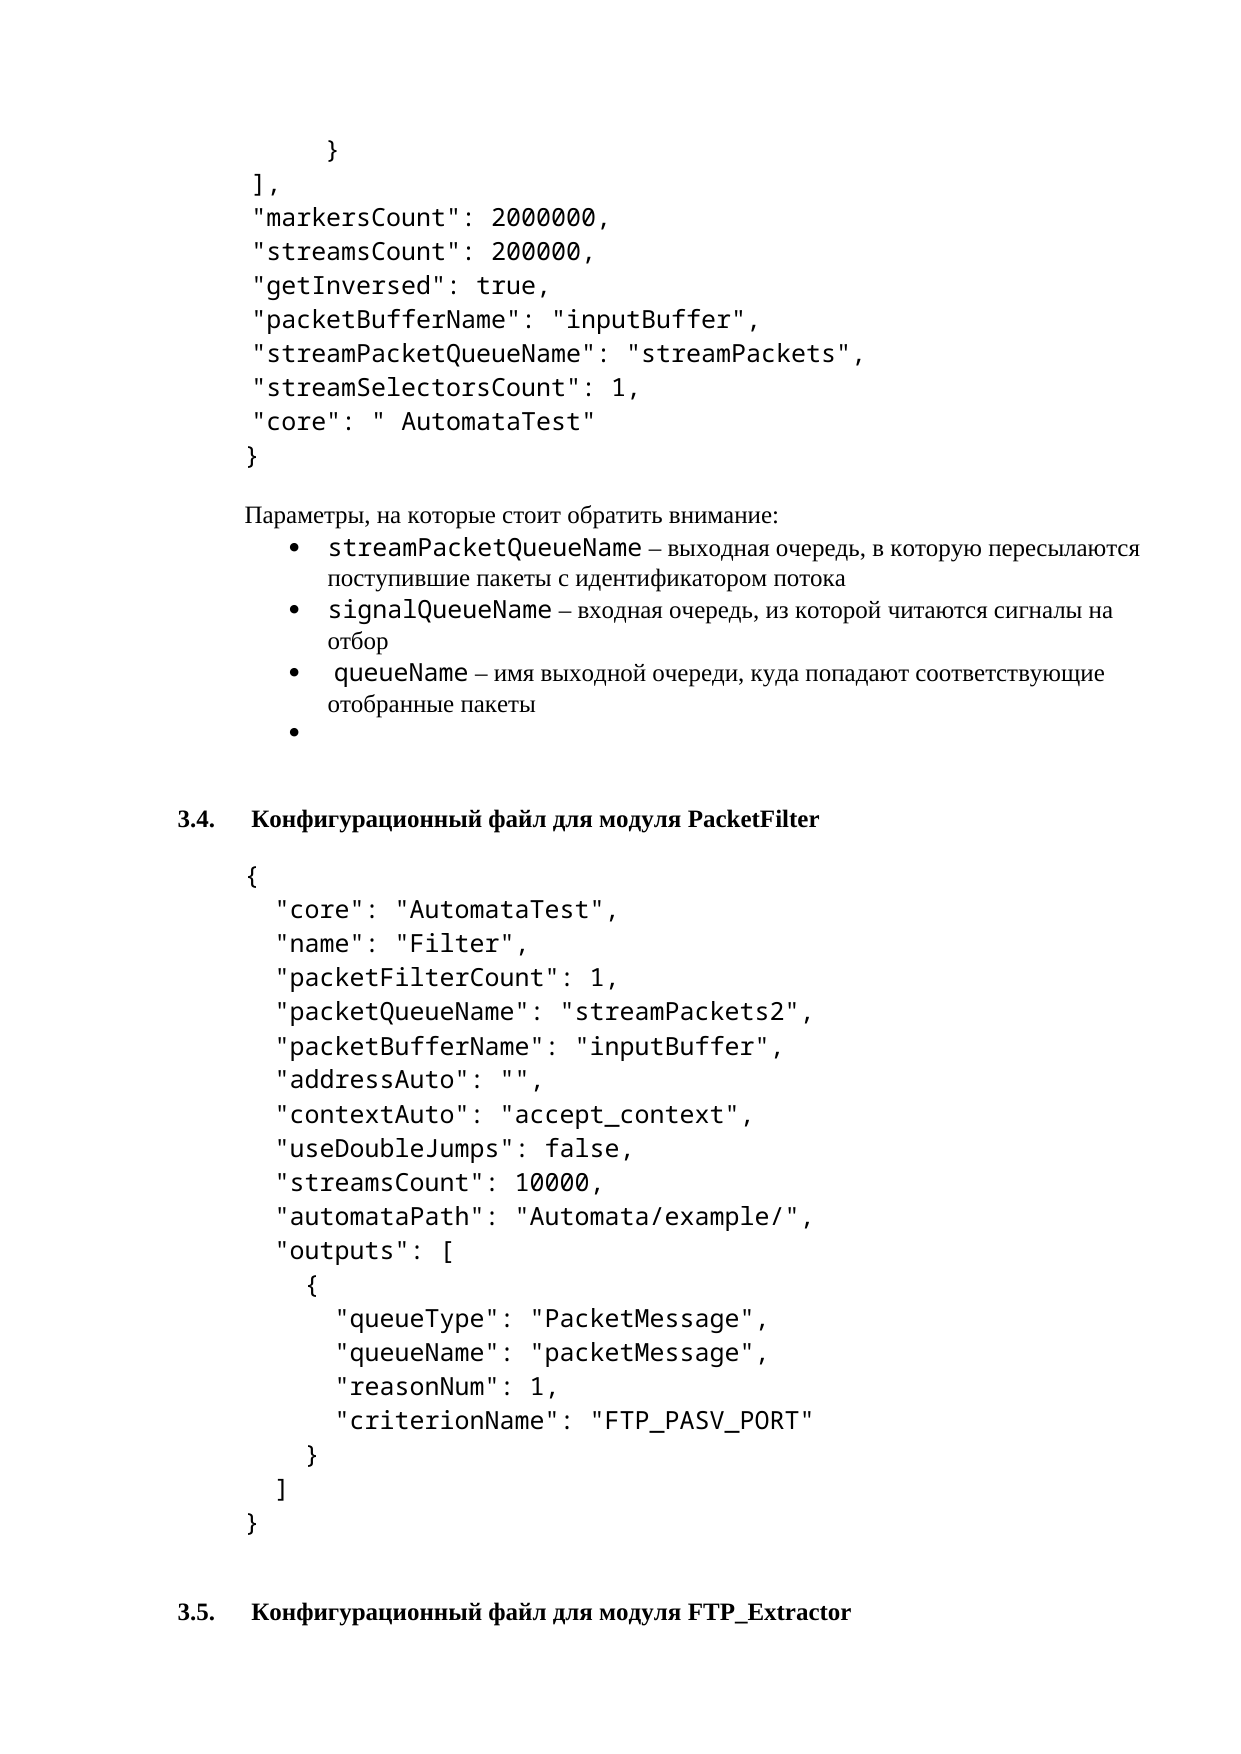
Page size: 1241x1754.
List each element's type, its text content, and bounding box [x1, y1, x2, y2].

text "contextAuto": "accept_context", [177, 1096, 1152, 1130]
text } [177, 1437, 1152, 1471]
text "useDoubleJumps": false, [177, 1130, 1152, 1164]
text "packetFilterCount": 1, [177, 960, 1152, 994]
list signalQueueName – входная очередь, из которой читаются сигналы на отбор [290, 592, 1152, 655]
text "streamSelectorsCount": 1, [177, 370, 1152, 404]
text "name": "Filter", [177, 926, 1152, 960]
list Конфигурационный файл для модуля FTP_Extractor [177, 1597, 1152, 1625]
text "packetBufferName": "inputBuffer", [177, 302, 1152, 336]
text "core": "AutomataTest", [177, 892, 1152, 926]
text { [177, 1267, 1152, 1301]
text "streamPacketQueueName": "streamPackets", [177, 336, 1152, 370]
text "packetBufferName": "inputBuffer", [177, 1028, 1152, 1062]
text Параметры, на которые стоит обратить внимание: [177, 501, 1152, 529]
text "outputs": [ [177, 1232, 1152, 1267]
text { [177, 858, 1152, 892]
text "streamsCount": 10000, [177, 1164, 1152, 1198]
text } [177, 131, 1152, 165]
text "streamsCount": 200000, [177, 233, 1152, 267]
text "reasonNum": 1, [177, 1369, 1152, 1403]
text "criterionName": "FTP_PASV_PORT" [177, 1403, 1152, 1437]
list streamPacketQueueName – выходная очередь, в которую пересылаются поступившие пакеты с идентификатором потока [290, 529, 1152, 592]
list queueName – имя выходной очереди, куда попадают соответствующие отобранные пакеты [290, 655, 1152, 718]
text "queueType": "PacketMessage", [177, 1301, 1152, 1335]
text "addressAuto": "", [177, 1062, 1152, 1096]
text "core": " AutomataTest" [177, 404, 1152, 438]
text "queueName": "packetMessage", [177, 1335, 1152, 1369]
text } [177, 1505, 1152, 1539]
text ], [177, 165, 1152, 199]
text "packetQueueName": "streamPackets2", [177, 994, 1152, 1028]
text ] [177, 1471, 1152, 1505]
text "automataPath": "Automata/example/", [177, 1198, 1152, 1232]
text "getInversed": true, [177, 267, 1152, 302]
list Конфигурационный файл для модуля PacketFilter [177, 804, 1152, 833]
text "markersCount": 2000000, [177, 199, 1152, 233]
text } [177, 438, 1152, 472]
